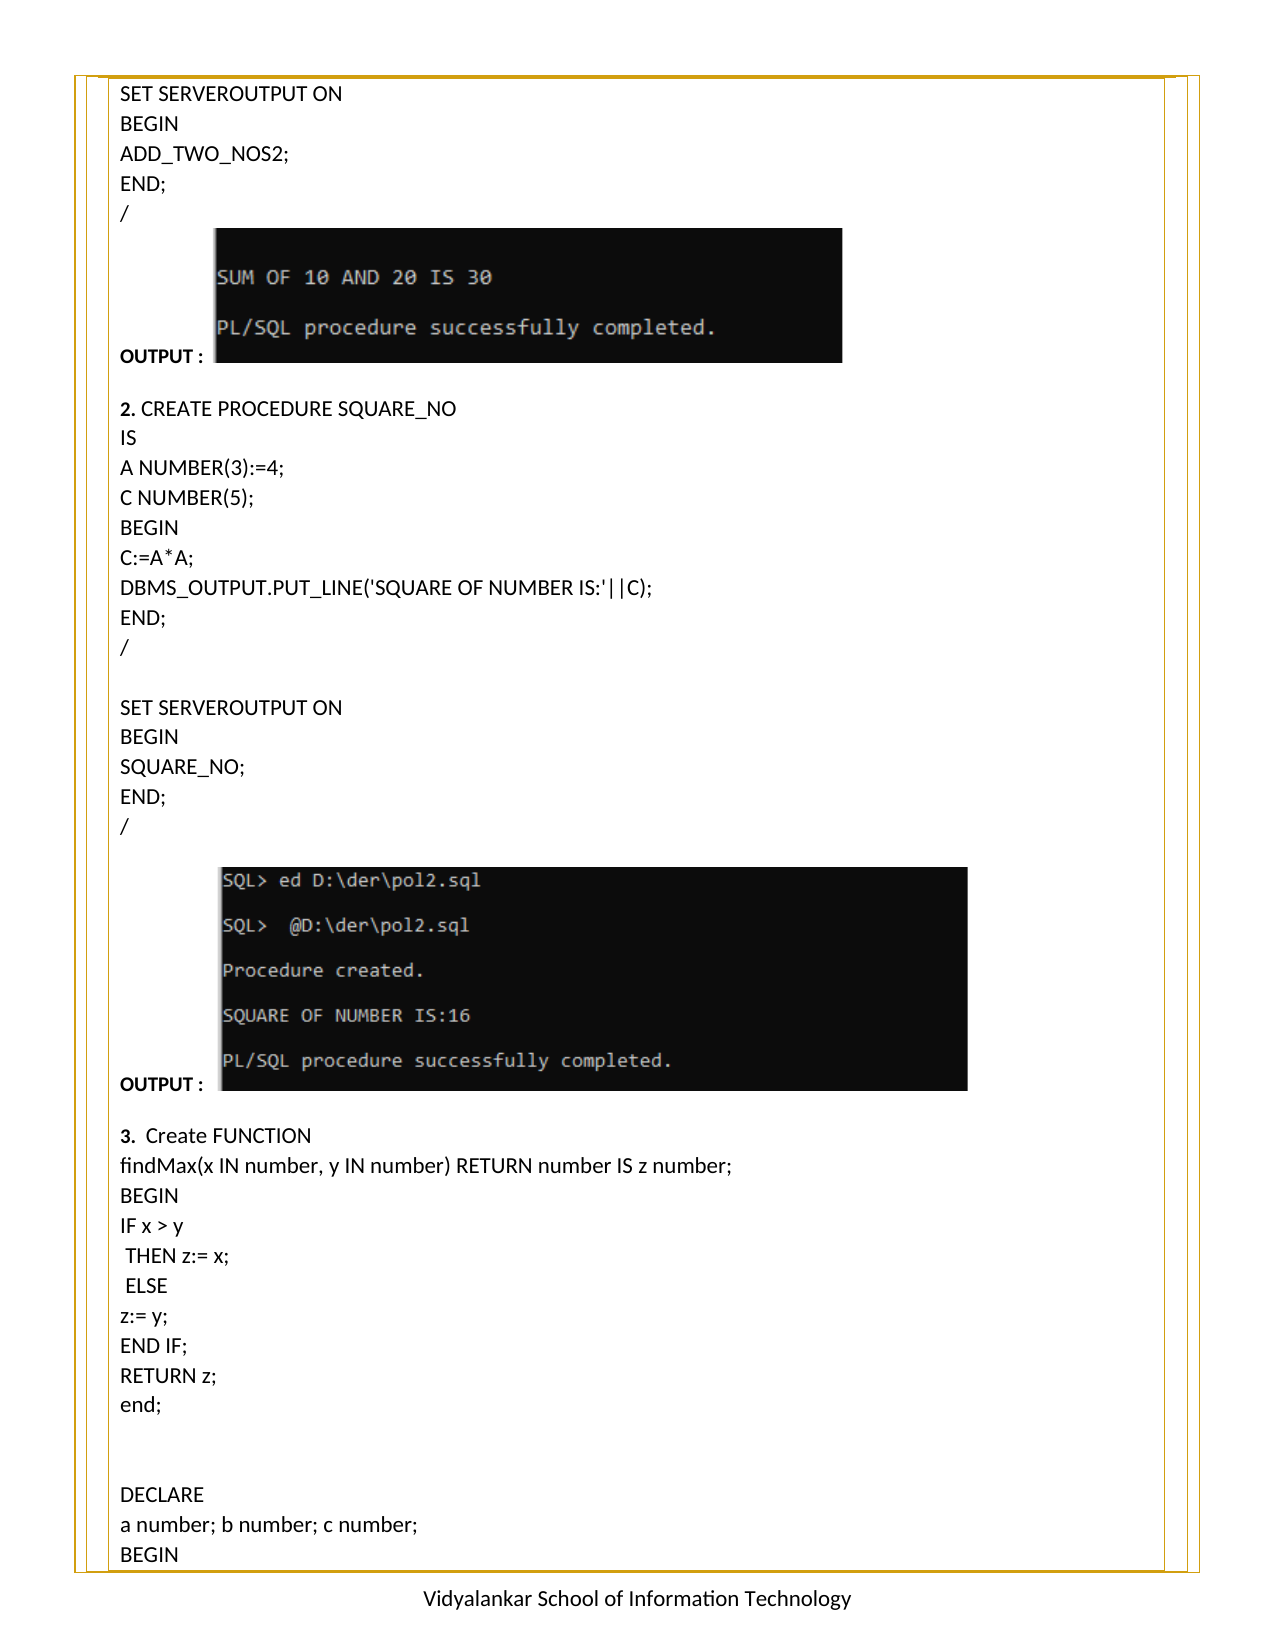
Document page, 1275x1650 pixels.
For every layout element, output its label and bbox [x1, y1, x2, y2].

picture [212, 228, 843, 363]
table_cell [1188, 76, 1199, 1572]
table_cell [76, 76, 86, 1572]
table_cell [109, 79, 1164, 1570]
table_cell [87, 77, 108, 1571]
table_cell [1165, 77, 1187, 1571]
picture [217, 867, 968, 1091]
